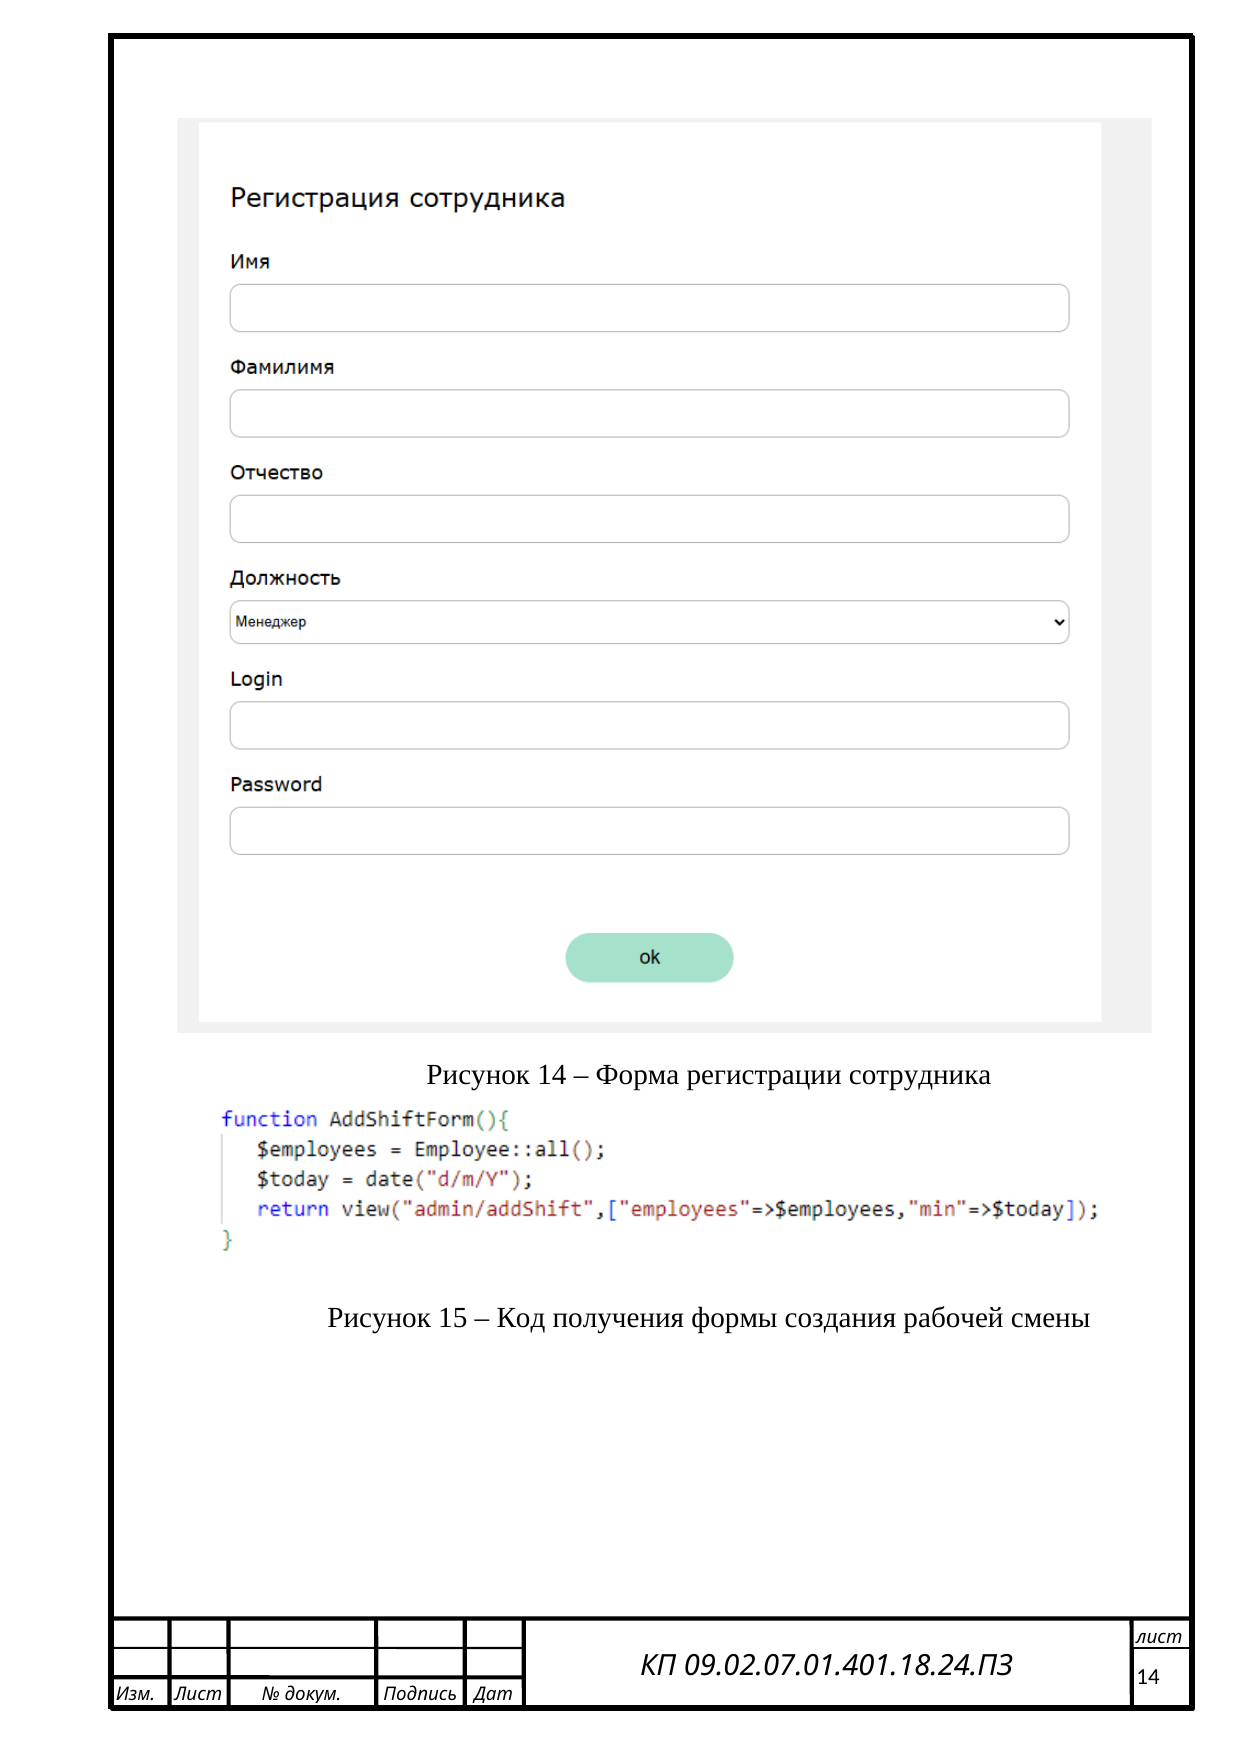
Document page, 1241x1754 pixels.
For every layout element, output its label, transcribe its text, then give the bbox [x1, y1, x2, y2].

picture [177, 118, 1152, 1033]
picture [191, 1095, 1138, 1276]
text Рисунок 14 – Форма регистрации сотрудника [177, 1057, 1152, 1091]
text Рисунок 15 – Код получения формы создания рабочей смены [177, 1301, 1152, 1334]
